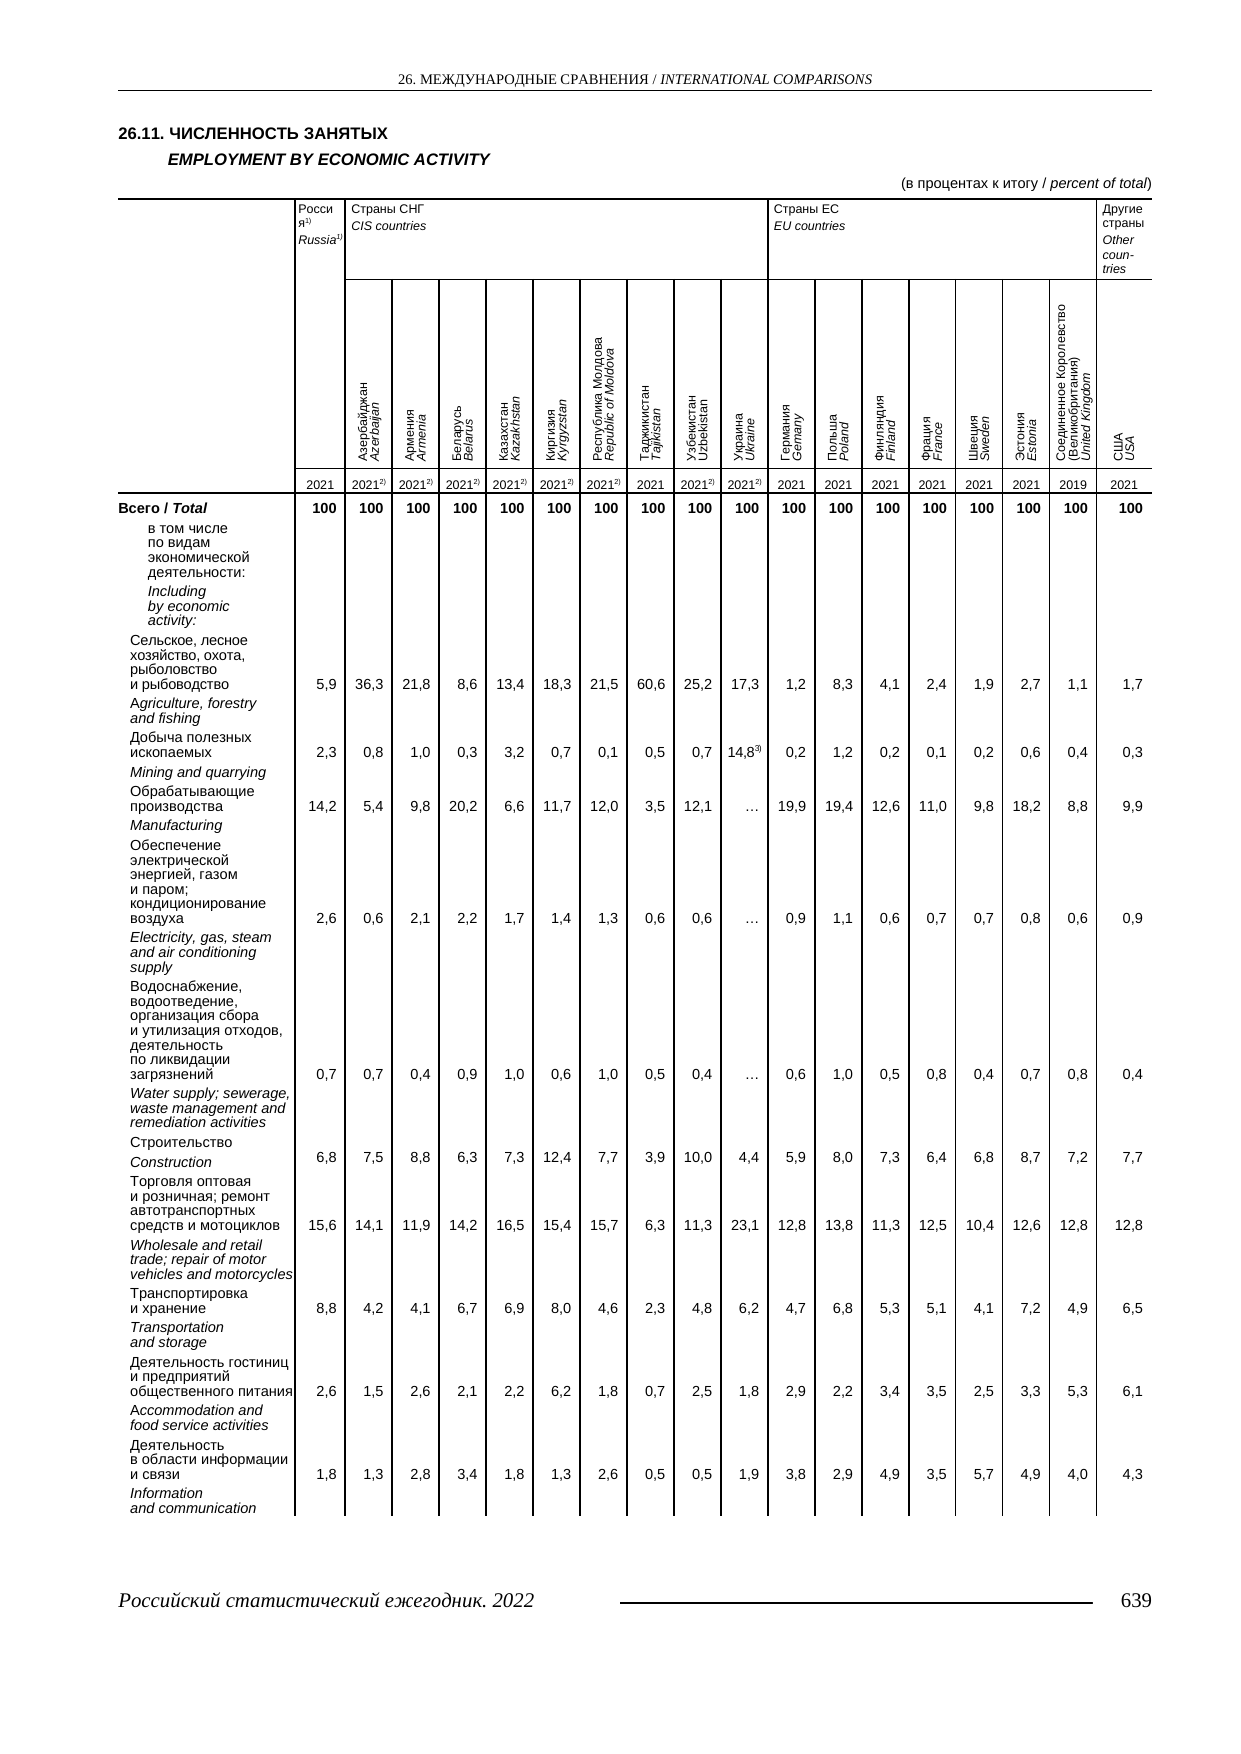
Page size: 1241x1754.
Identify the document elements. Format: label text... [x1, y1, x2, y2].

text 26.11. ЧИСЛЕННОСТЬ ЗАНЯТЫХ [118, 124, 1152, 143]
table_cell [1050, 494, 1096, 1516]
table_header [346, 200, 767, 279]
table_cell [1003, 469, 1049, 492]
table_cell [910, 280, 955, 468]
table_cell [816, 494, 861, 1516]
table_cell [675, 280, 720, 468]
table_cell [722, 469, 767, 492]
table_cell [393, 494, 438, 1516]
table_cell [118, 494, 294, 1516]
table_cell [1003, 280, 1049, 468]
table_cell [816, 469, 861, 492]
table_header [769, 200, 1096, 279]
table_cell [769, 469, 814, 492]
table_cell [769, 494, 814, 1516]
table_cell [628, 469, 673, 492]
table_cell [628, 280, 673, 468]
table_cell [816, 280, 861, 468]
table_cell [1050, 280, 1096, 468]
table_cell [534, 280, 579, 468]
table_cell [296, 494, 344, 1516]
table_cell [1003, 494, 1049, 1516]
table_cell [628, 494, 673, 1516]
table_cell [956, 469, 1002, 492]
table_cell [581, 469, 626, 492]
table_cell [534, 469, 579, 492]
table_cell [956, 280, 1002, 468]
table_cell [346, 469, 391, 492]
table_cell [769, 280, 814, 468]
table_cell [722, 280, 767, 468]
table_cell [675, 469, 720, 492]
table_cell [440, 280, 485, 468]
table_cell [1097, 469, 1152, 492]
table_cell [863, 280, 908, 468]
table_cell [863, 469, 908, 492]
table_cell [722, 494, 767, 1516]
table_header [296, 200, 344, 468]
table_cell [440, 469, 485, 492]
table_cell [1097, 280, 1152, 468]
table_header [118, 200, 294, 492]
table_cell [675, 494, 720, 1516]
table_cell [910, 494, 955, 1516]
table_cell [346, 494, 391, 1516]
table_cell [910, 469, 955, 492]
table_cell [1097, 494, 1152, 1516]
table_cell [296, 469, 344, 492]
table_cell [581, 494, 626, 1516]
text EMPLOYMENT BY ECONOMIC ACTIVITY [168, 149, 1152, 169]
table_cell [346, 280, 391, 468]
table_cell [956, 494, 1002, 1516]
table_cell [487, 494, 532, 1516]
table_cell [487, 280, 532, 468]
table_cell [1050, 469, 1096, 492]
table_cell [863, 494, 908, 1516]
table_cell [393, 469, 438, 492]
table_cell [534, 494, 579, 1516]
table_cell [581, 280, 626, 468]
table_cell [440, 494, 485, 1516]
text (в процентах к итогу / percent of total) [168, 175, 1152, 192]
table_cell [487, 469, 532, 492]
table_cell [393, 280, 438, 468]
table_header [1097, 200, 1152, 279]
